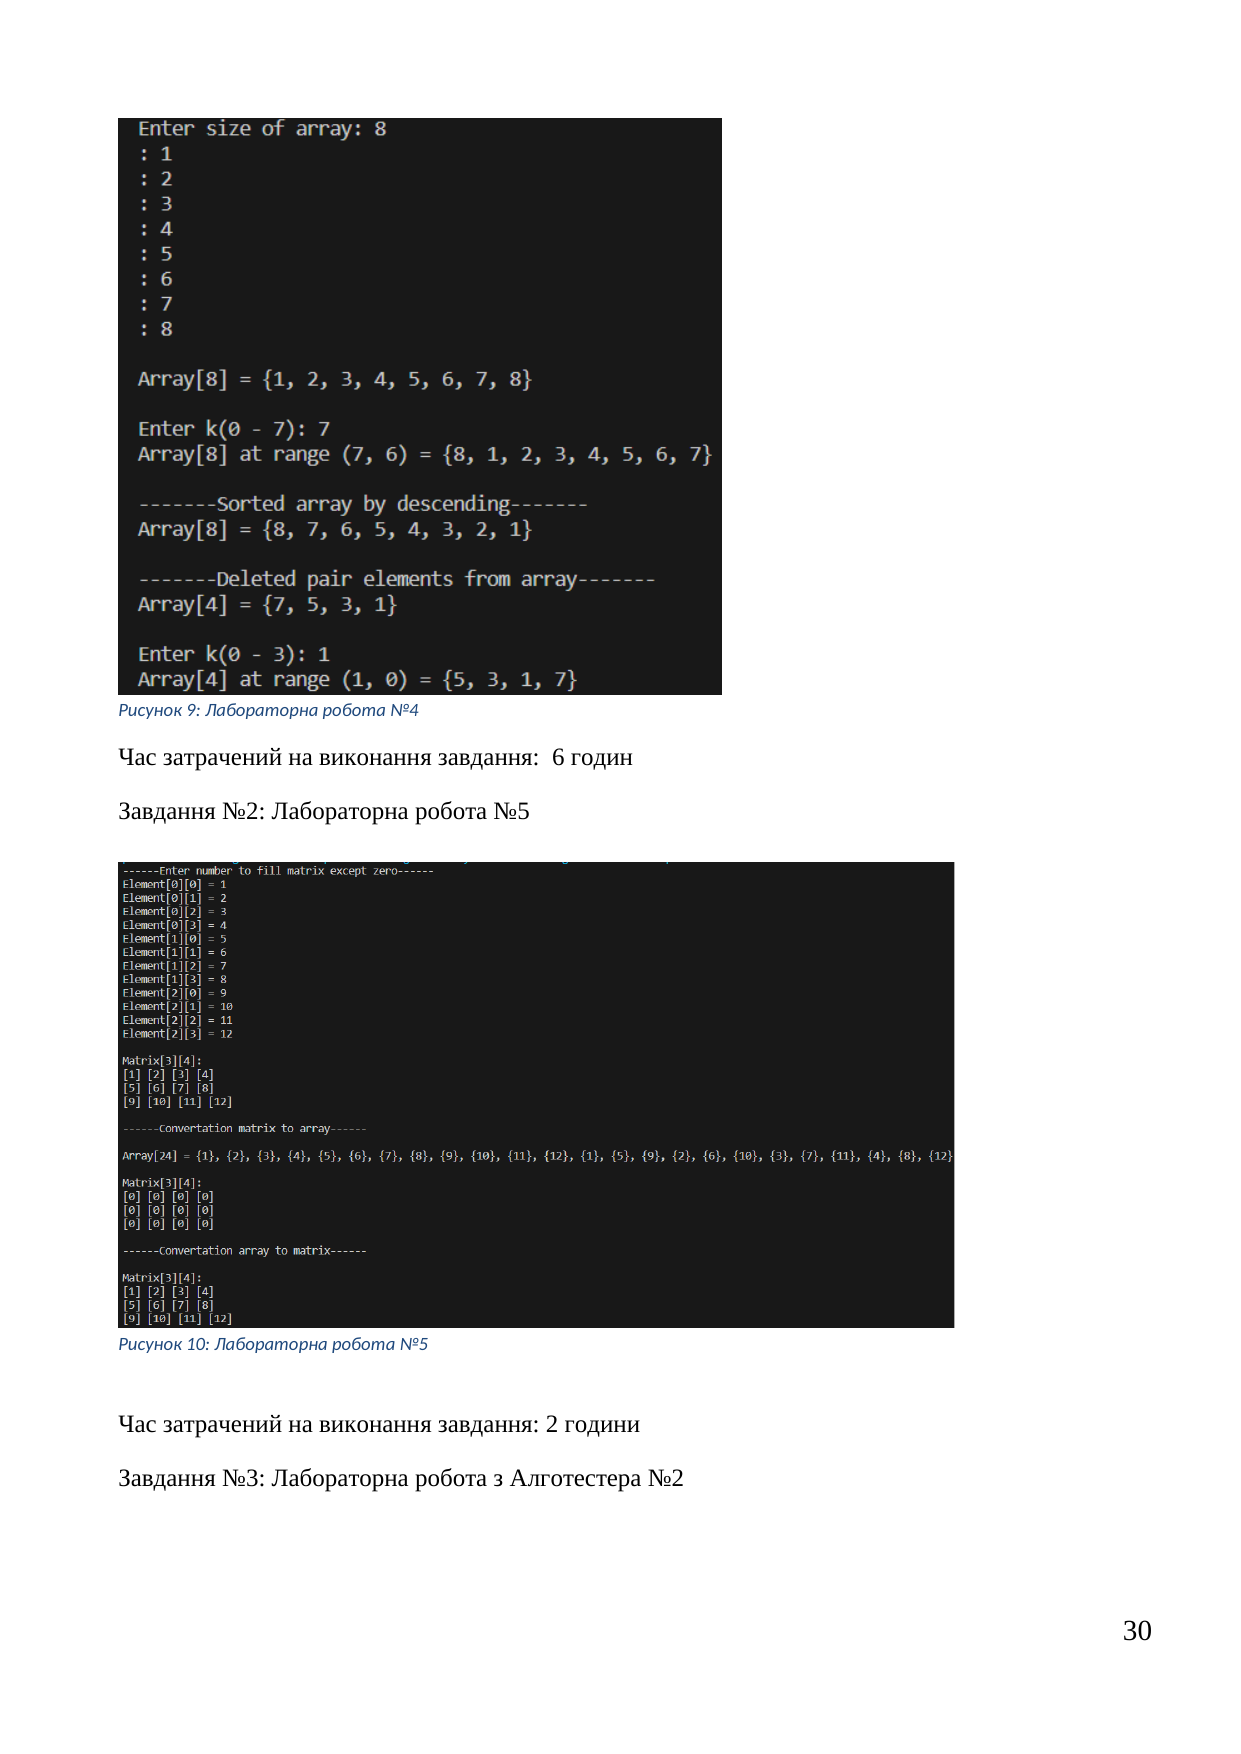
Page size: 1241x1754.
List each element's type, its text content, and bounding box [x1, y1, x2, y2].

text Завдання №3: Лабораторна робота з Алготестера №2 [118, 1463, 1152, 1491]
text Час затрачений на виконання завдання: 2 години [118, 1409, 1152, 1437]
text Рисунок 10: Лабораторна робота №5 [118, 1332, 1152, 1355]
picture [118, 118, 722, 695]
text Час затрачений на виконання завдання: 6 годин [118, 742, 1152, 771]
picture [118, 862, 955, 1328]
text Рисунок 9: Лабораторна робота №4 [118, 699, 1152, 722]
text Завдання №2: Лабораторна робота №5 [118, 796, 1152, 825]
